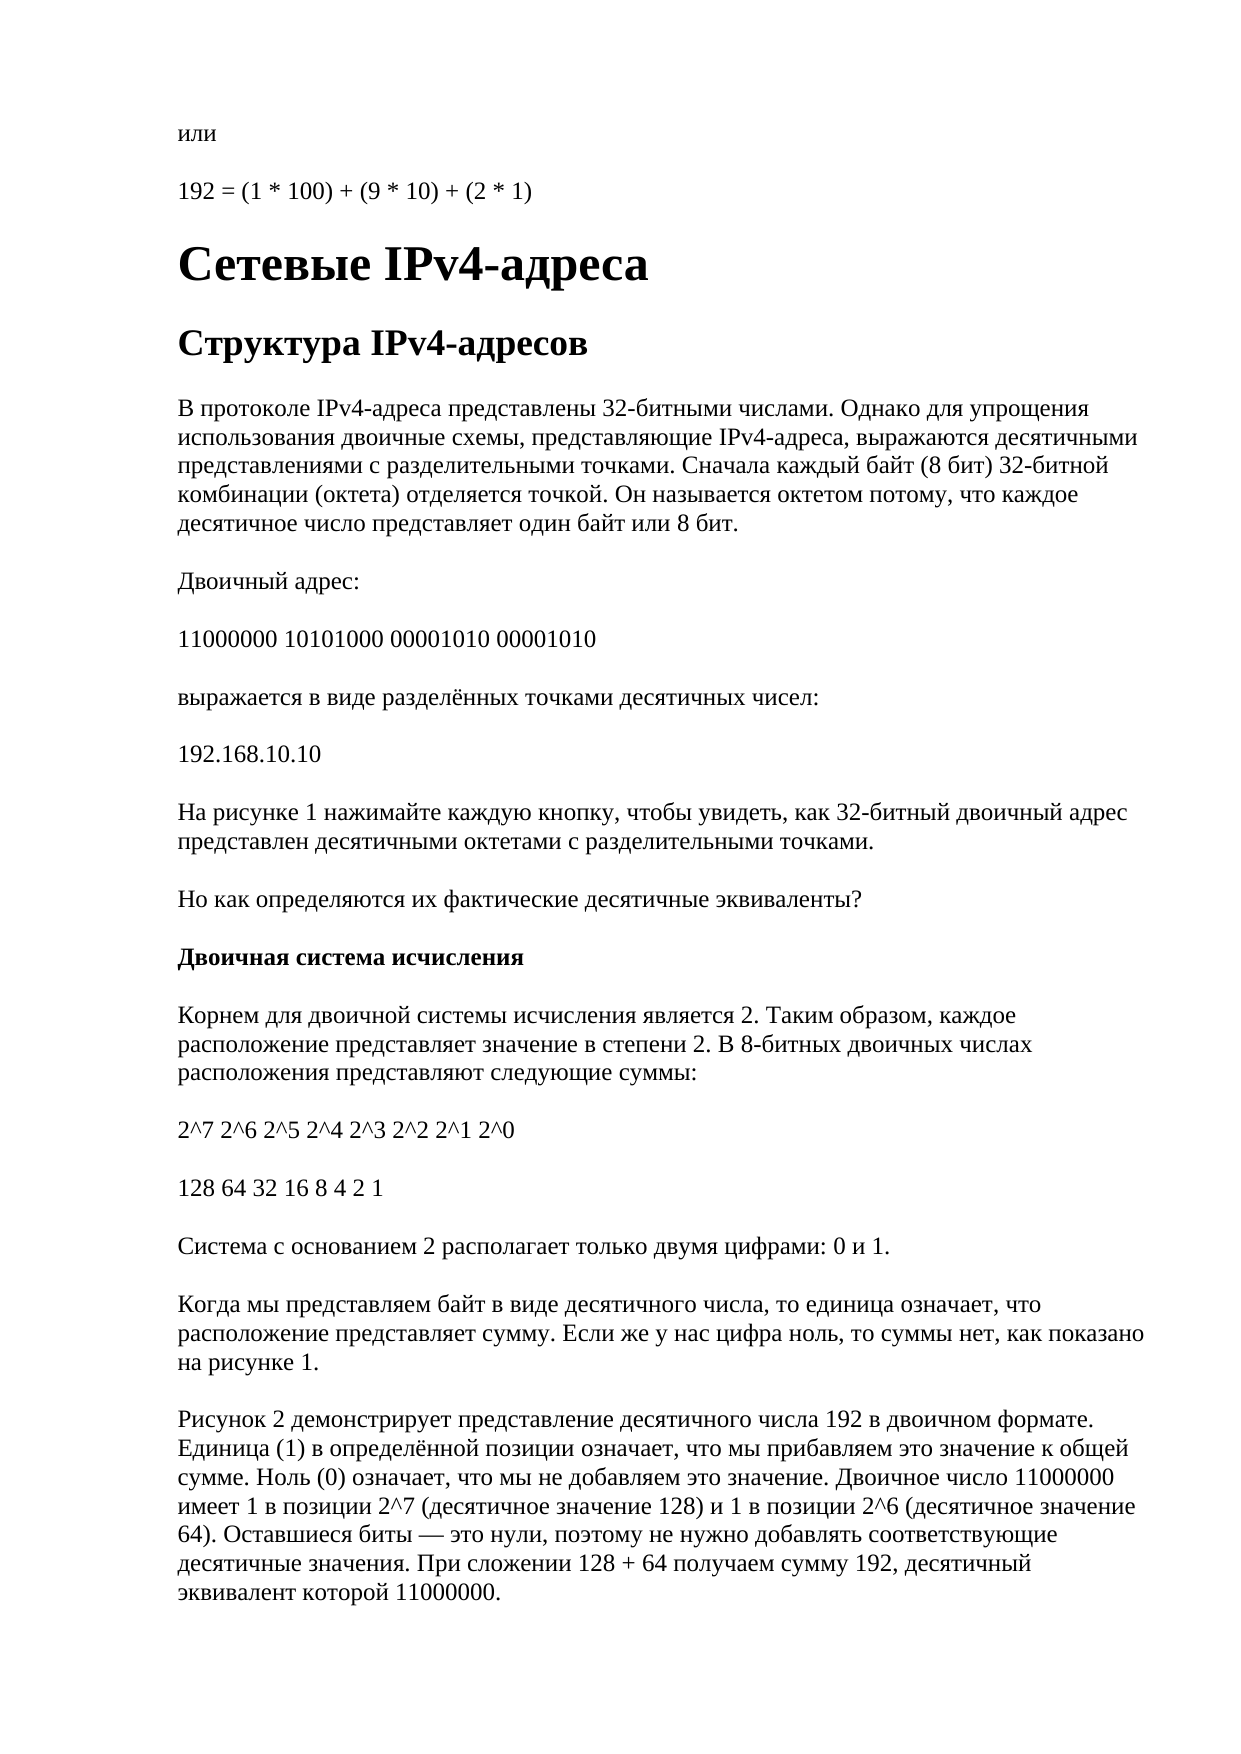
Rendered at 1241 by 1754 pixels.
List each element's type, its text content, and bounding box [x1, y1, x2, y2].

subtitle Структура IPv4-адресов [177, 321, 1152, 364]
text На рисунке 1 нажимайте каждую кнопку, чтобы увидеть, как 32-битный двоичный адрес представлен десятичными октетами с разделительными точками. [177, 797, 1152, 855]
text Система с основанием 2 располагает только двумя цифрами: 0 и 1. [177, 1231, 1152, 1260]
text 128 64 32 16 8 4 2 1 [177, 1173, 1152, 1202]
text 2^7 2^6 2^5 2^4 2^3 2^2 2^1 2^0 [177, 1115, 1152, 1144]
text 11000000 10101000 00001010 00001010 [177, 624, 1152, 652]
text выражается в виде разделённых точками десятичных чисел: [177, 682, 1152, 710]
text 192.168.10.10 [177, 739, 1152, 768]
text Двоичный адрес: [177, 566, 1152, 594]
subtitle Сетевые IPv4-адреса [177, 234, 1152, 291]
text Двоичная система исчисления [177, 942, 1152, 971]
text Рисунок 2 демонстрирует представление десятичного числа 192 в двоичном формате. Единица (1) в определённой позиции означает, что мы прибавляем это значение к общей сумме. Ноль (0) означает, что мы не добавляем это значение. Двоичное число 11000000 имеет 1 в позиции 2^7 (десятичное значение 128) и 1 в позиции 2^6 (десятичное значение 64). Оставшиеся биты — это нули, поэтому не нужно добавлять соответствующие десятичные значения. При сложении 128 + 64 получаем сумму 192, десятичный эквивалент которой 11000000. [177, 1404, 1152, 1606]
text В протоколе IPv4-адреса представлены 32-битными числами. Однако для упрощения использования двоичные схемы, представляющие IPv4-адреса, выражаются десятичными представлениями с разделительными точками. Сначала каждый байт (8 бит) 32-битной комбинации (октета) отделяется точкой. Он называется октетом потому, что каждое десятичное число представляет один байт или 8 бит. [177, 393, 1152, 537]
text или [177, 118, 1152, 147]
text 192 = (1 * 100) + (9 * 10) + (2 * 1) [177, 176, 1152, 205]
text Но как определяются их фактические десятичные эквиваленты? [177, 884, 1152, 913]
text Когда мы представляем байт в виде десятичного числа, то единица означает, что расположение представляет сумму. Если же у нас цифра ноль, то суммы нет, как показано на рисунке 1. [177, 1289, 1152, 1375]
text Корнем для двоичной системы исчисления является 2. Таким образом, каждое расположение представляет значение в степени 2. В 8-битных двоичных числах расположения представляют следующие суммы: [177, 1000, 1152, 1086]
